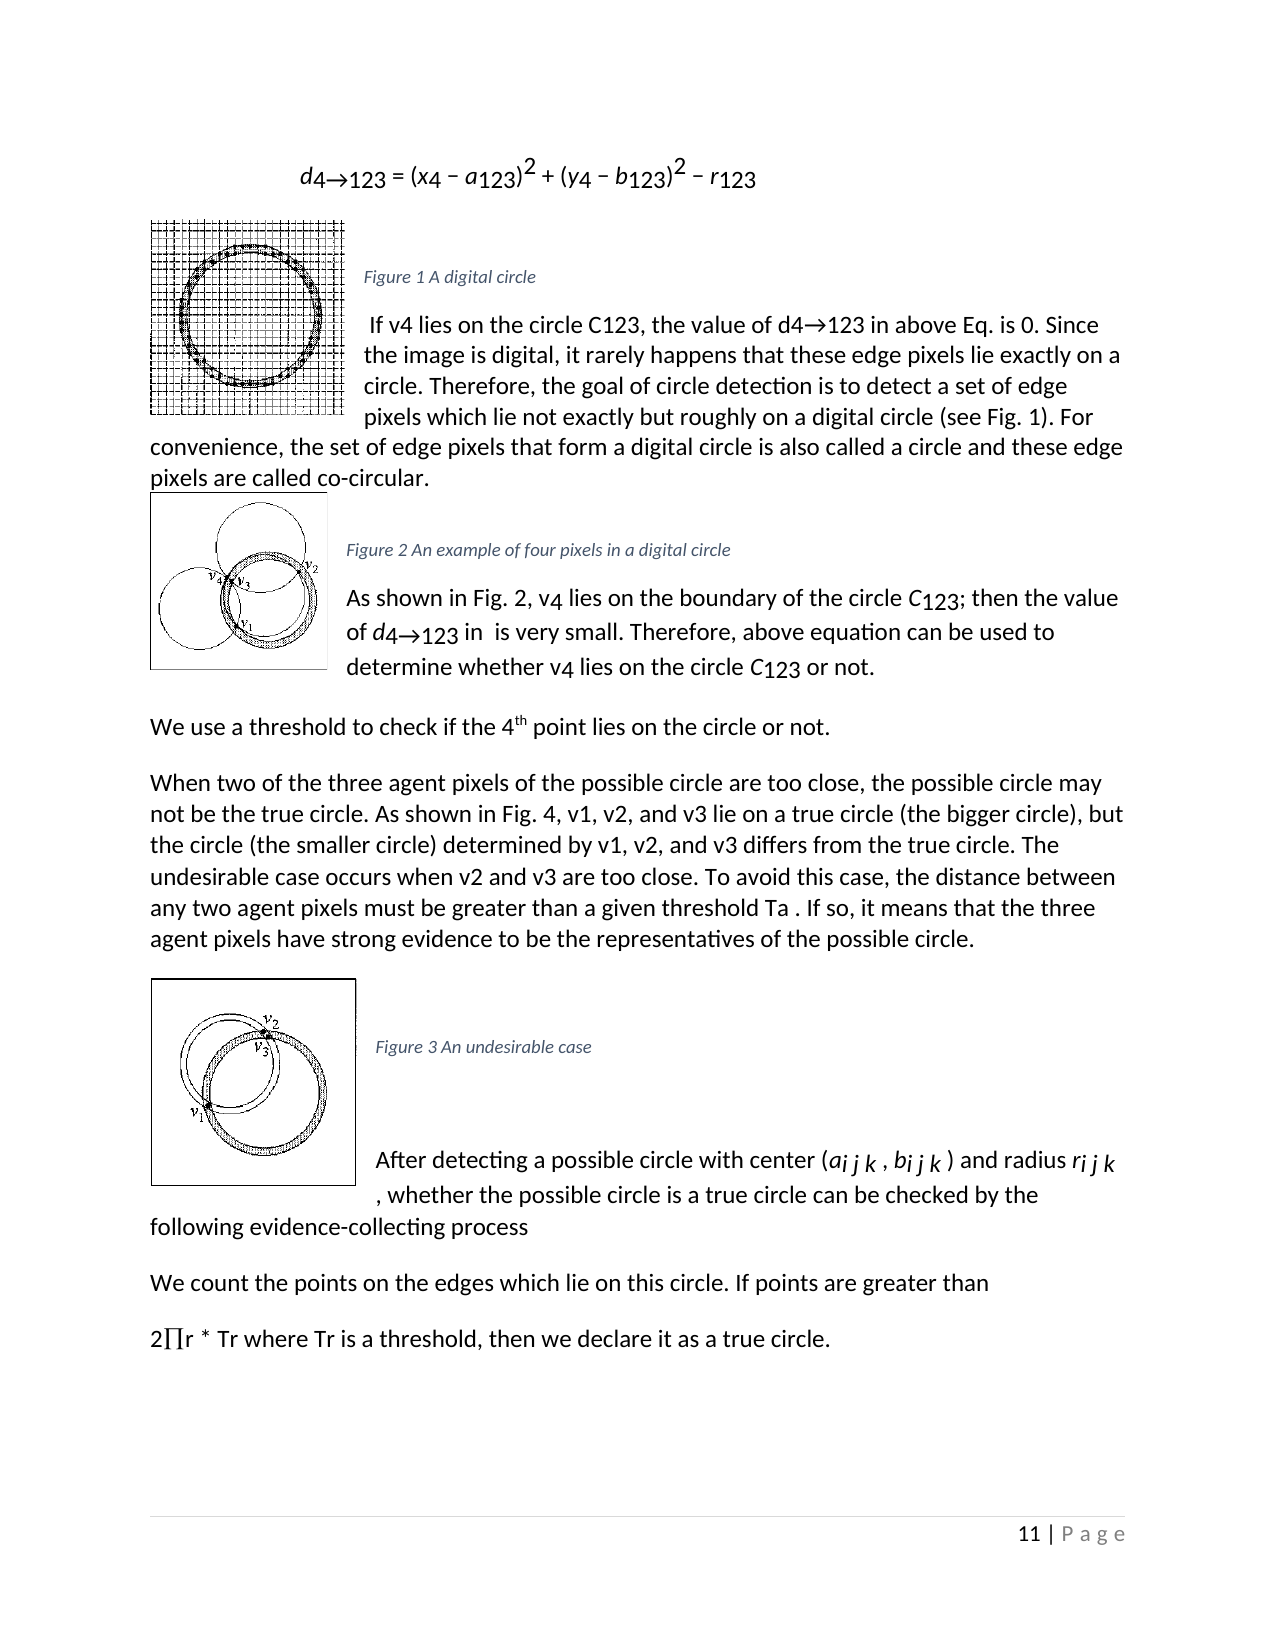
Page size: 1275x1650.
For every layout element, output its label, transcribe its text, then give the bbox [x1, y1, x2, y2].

text When two of the three agent pixels of the possible circle are too close, the possible circle may not be the true circle. As shown in Fig. 4, v1, v2, and v3 lie on a true circle (the bigger circle), but the circle (the smaller circle) determined by v1, v2, and v3 differs from the true circle. The undesirable case occurs when v2 and v3 are too close. To avoid this case, the distance between any two agent pixels must be greater than a given threshold Ta . If so, it means that the three agent pixels have strong evidence to be the representatives of the possible circle. [150, 766, 1125, 954]
text Figure 1 A digital circle [345, 265, 1125, 288]
text 2r * Tr where Tr is a threshold, then we declare it as a true circle. [150, 1323, 1125, 1354]
text d4→123 = (x4 − a123)2 + (y4 − b123)2 − r123 [225, 150, 1125, 194]
text Figure 2 An example of four pixels in a digital circle [328, 538, 1125, 561]
picture [150, 492, 328, 670]
text We count the points on the edges which lie on this circle. If points are greater than [150, 1266, 1125, 1298]
text After detecting a possible circle with center (ai j k , bi j k ) and radius ri j k , whether the possible circle is a true circle can be checked by the following evidence-collecting process [150, 1144, 1125, 1241]
text We use a threshold to check if the 4th point lies on the circle or not. [150, 710, 1125, 741]
text As shown in Fig. 2, v4 lies on the boundary of the circle C123; then the value of d4→123 in is very small. Therefore, above equation can be used to determine whether v4 lies on the circle C123 or not. [150, 582, 1125, 685]
text Figure 3 An undesirable case [357, 1035, 1125, 1058]
picture [150, 978, 357, 1186]
text If v4 lies on the circle C123, the value of d4→123 in above Eq. is 0. Since the image is digital, it rarely happens that these edge pixels lie exactly on a circle. Therefore, the goal of circle detection is to detect a set of edge pixels which lie not exactly but roughly on a digital circle (see Fig. 1). For convenience, the set of edge pixels that form a digital circle is also called a circle and these edge pixels are called co-circular. [150, 309, 1125, 492]
picture [150, 219, 345, 415]
